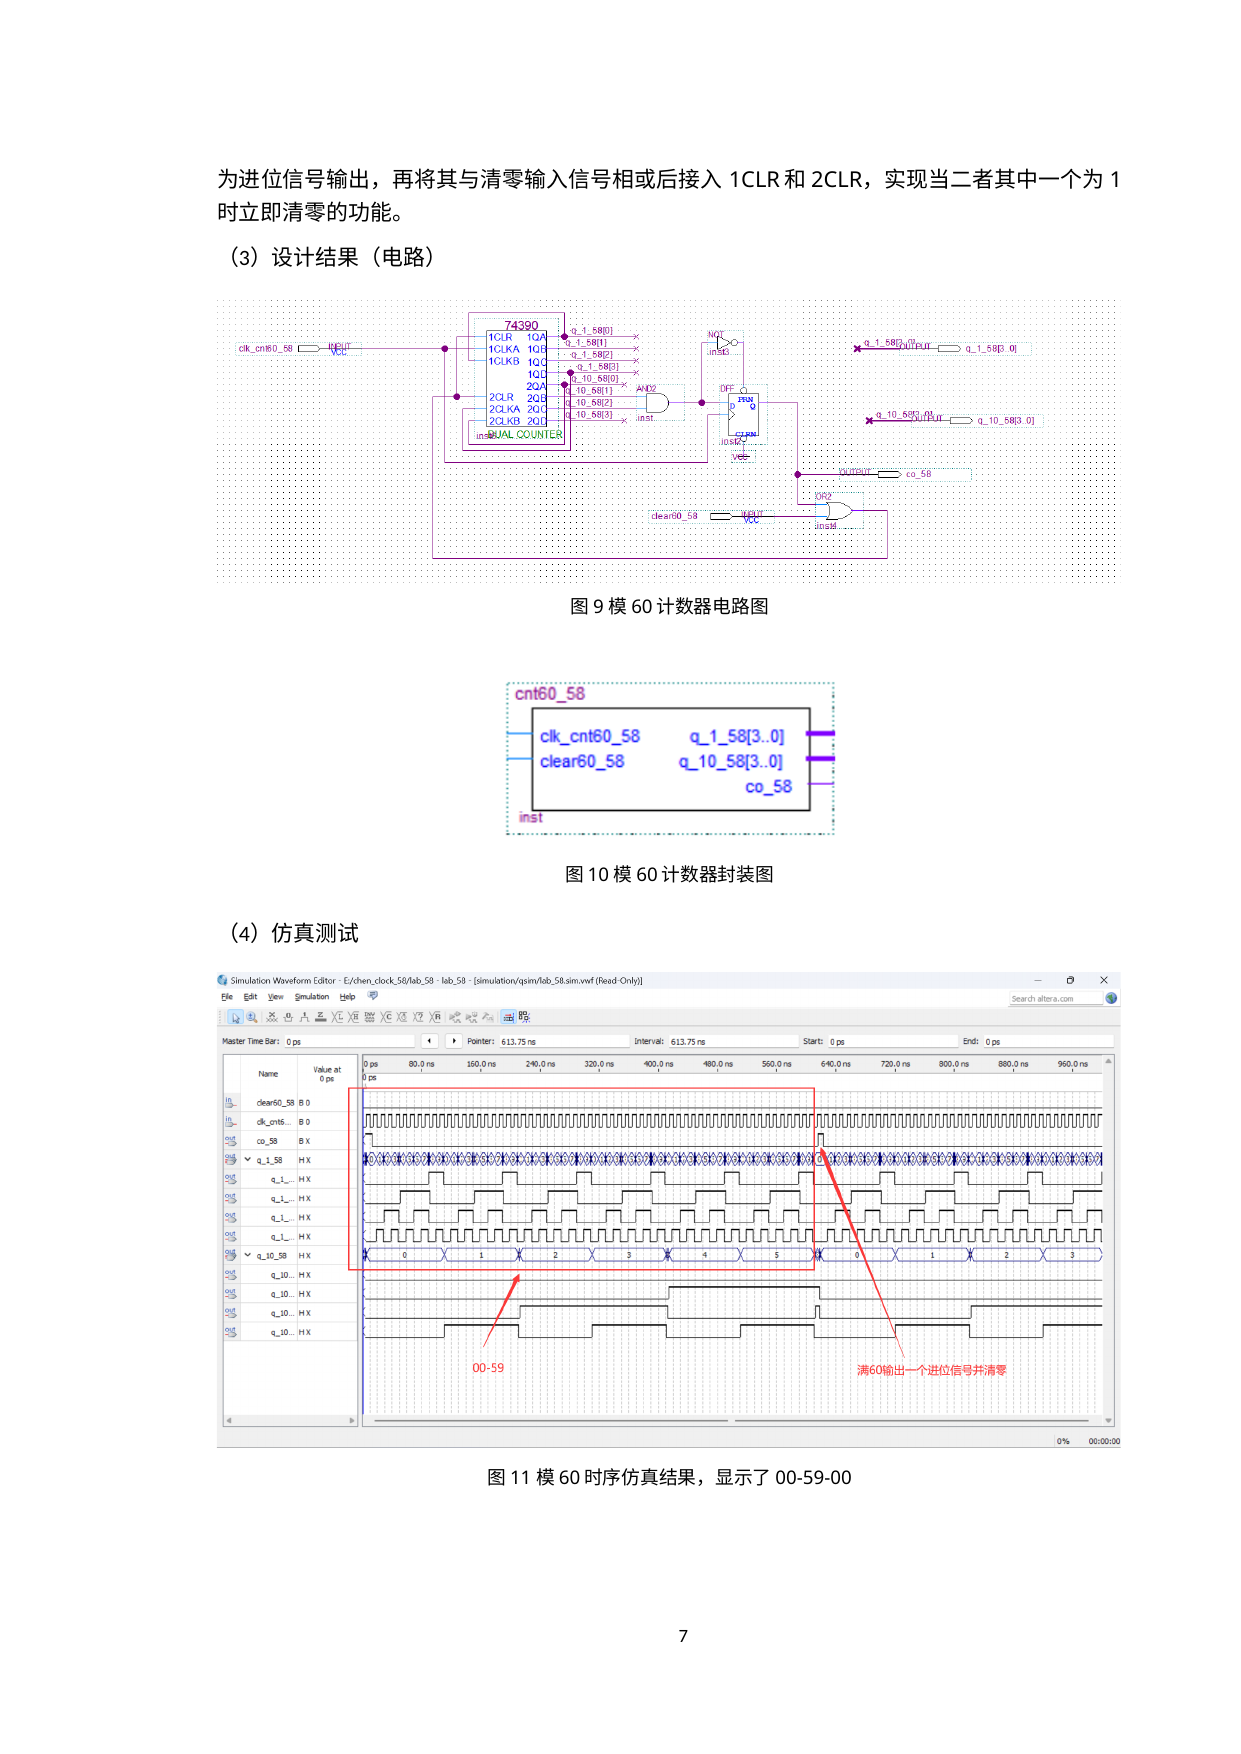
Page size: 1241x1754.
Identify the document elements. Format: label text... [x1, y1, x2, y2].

picture [503, 680, 836, 838]
text 图11 模60时序仿真结果，显示了00-59-00 [217, 1460, 1122, 1493]
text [217, 162, 1122, 227]
picture [216, 297, 1121, 583]
subtitle 仿真测试 [217, 915, 1122, 948]
text 图9 模60计数器电路图 [217, 589, 1122, 622]
picture [216, 972, 1121, 1448]
text 图10 模60计数器封装图 [217, 857, 1122, 889]
subtitle 设计结果（电路） [217, 239, 1122, 272]
